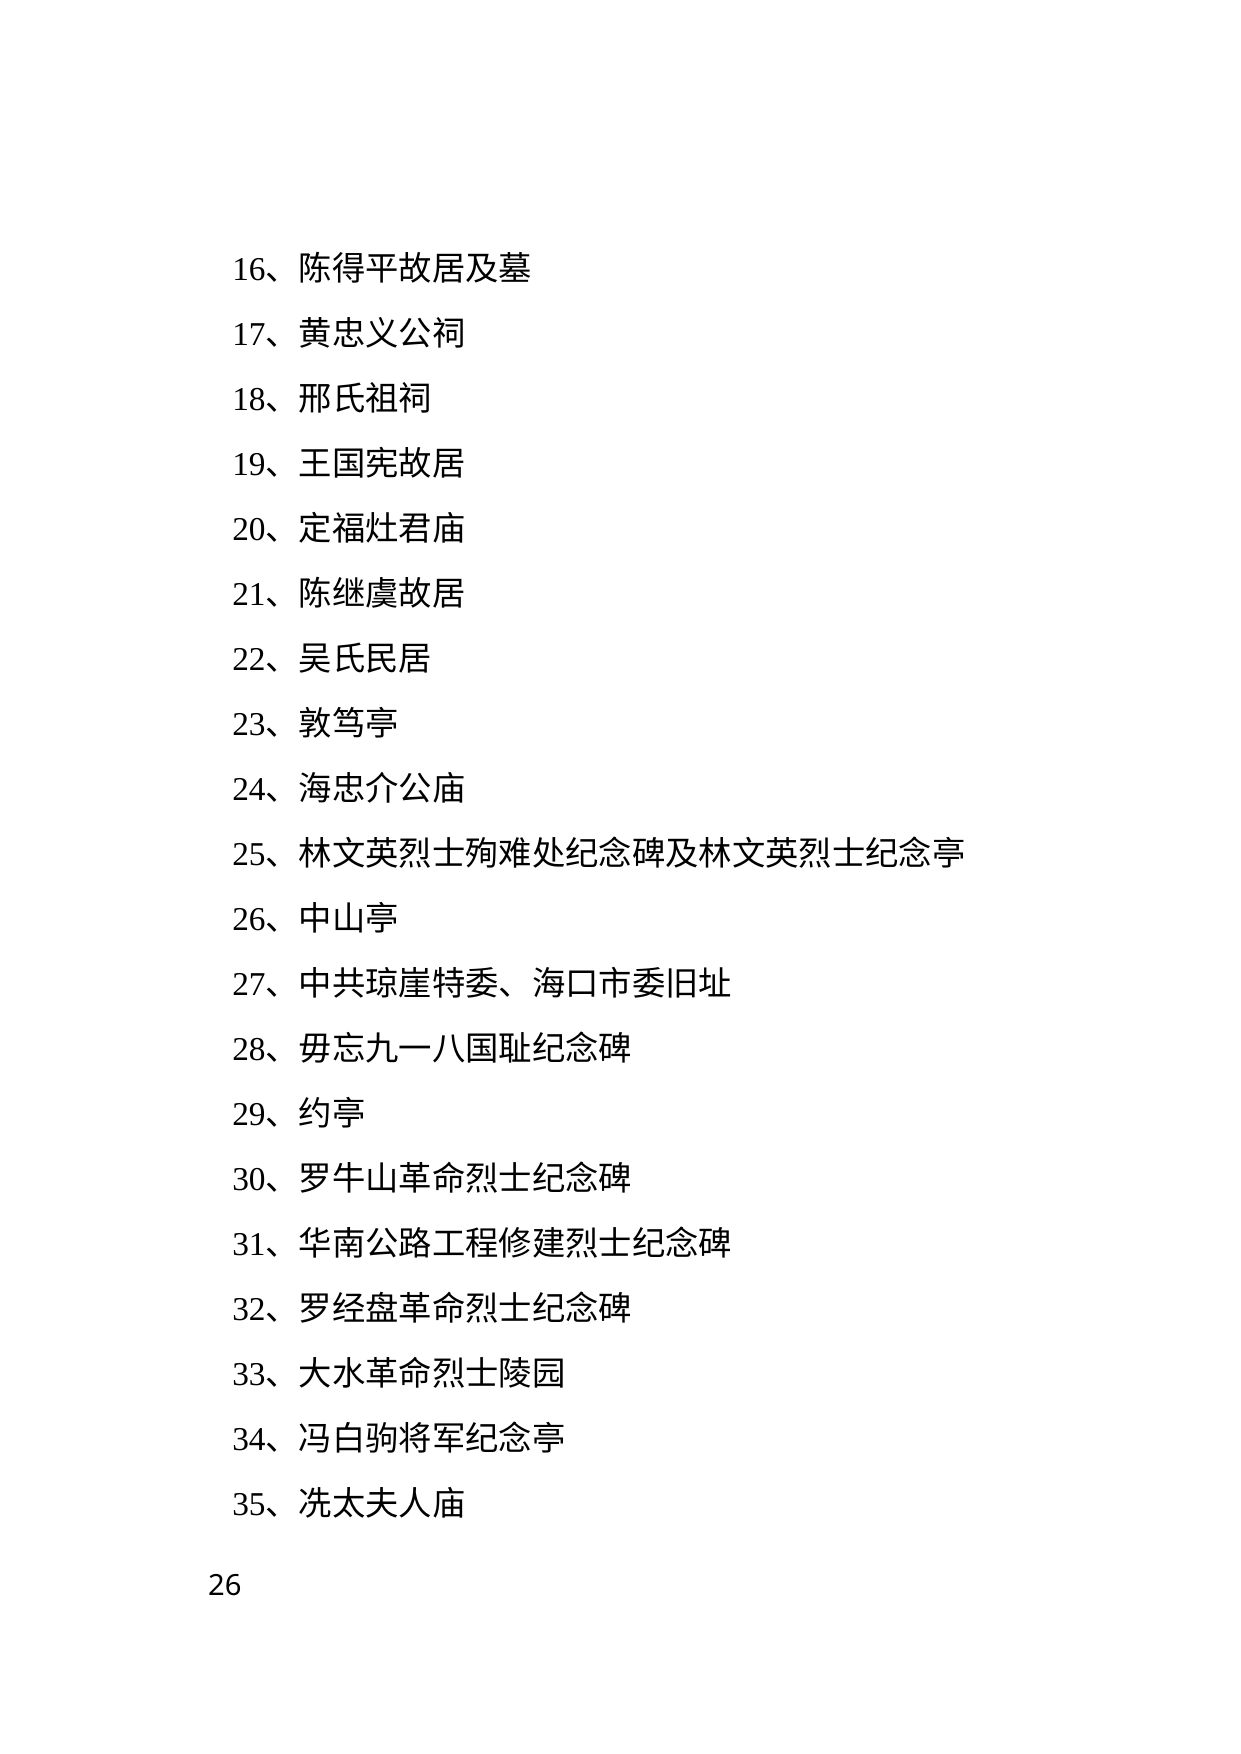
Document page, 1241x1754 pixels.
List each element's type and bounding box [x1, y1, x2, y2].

text [165, 233, 1087, 1533]
